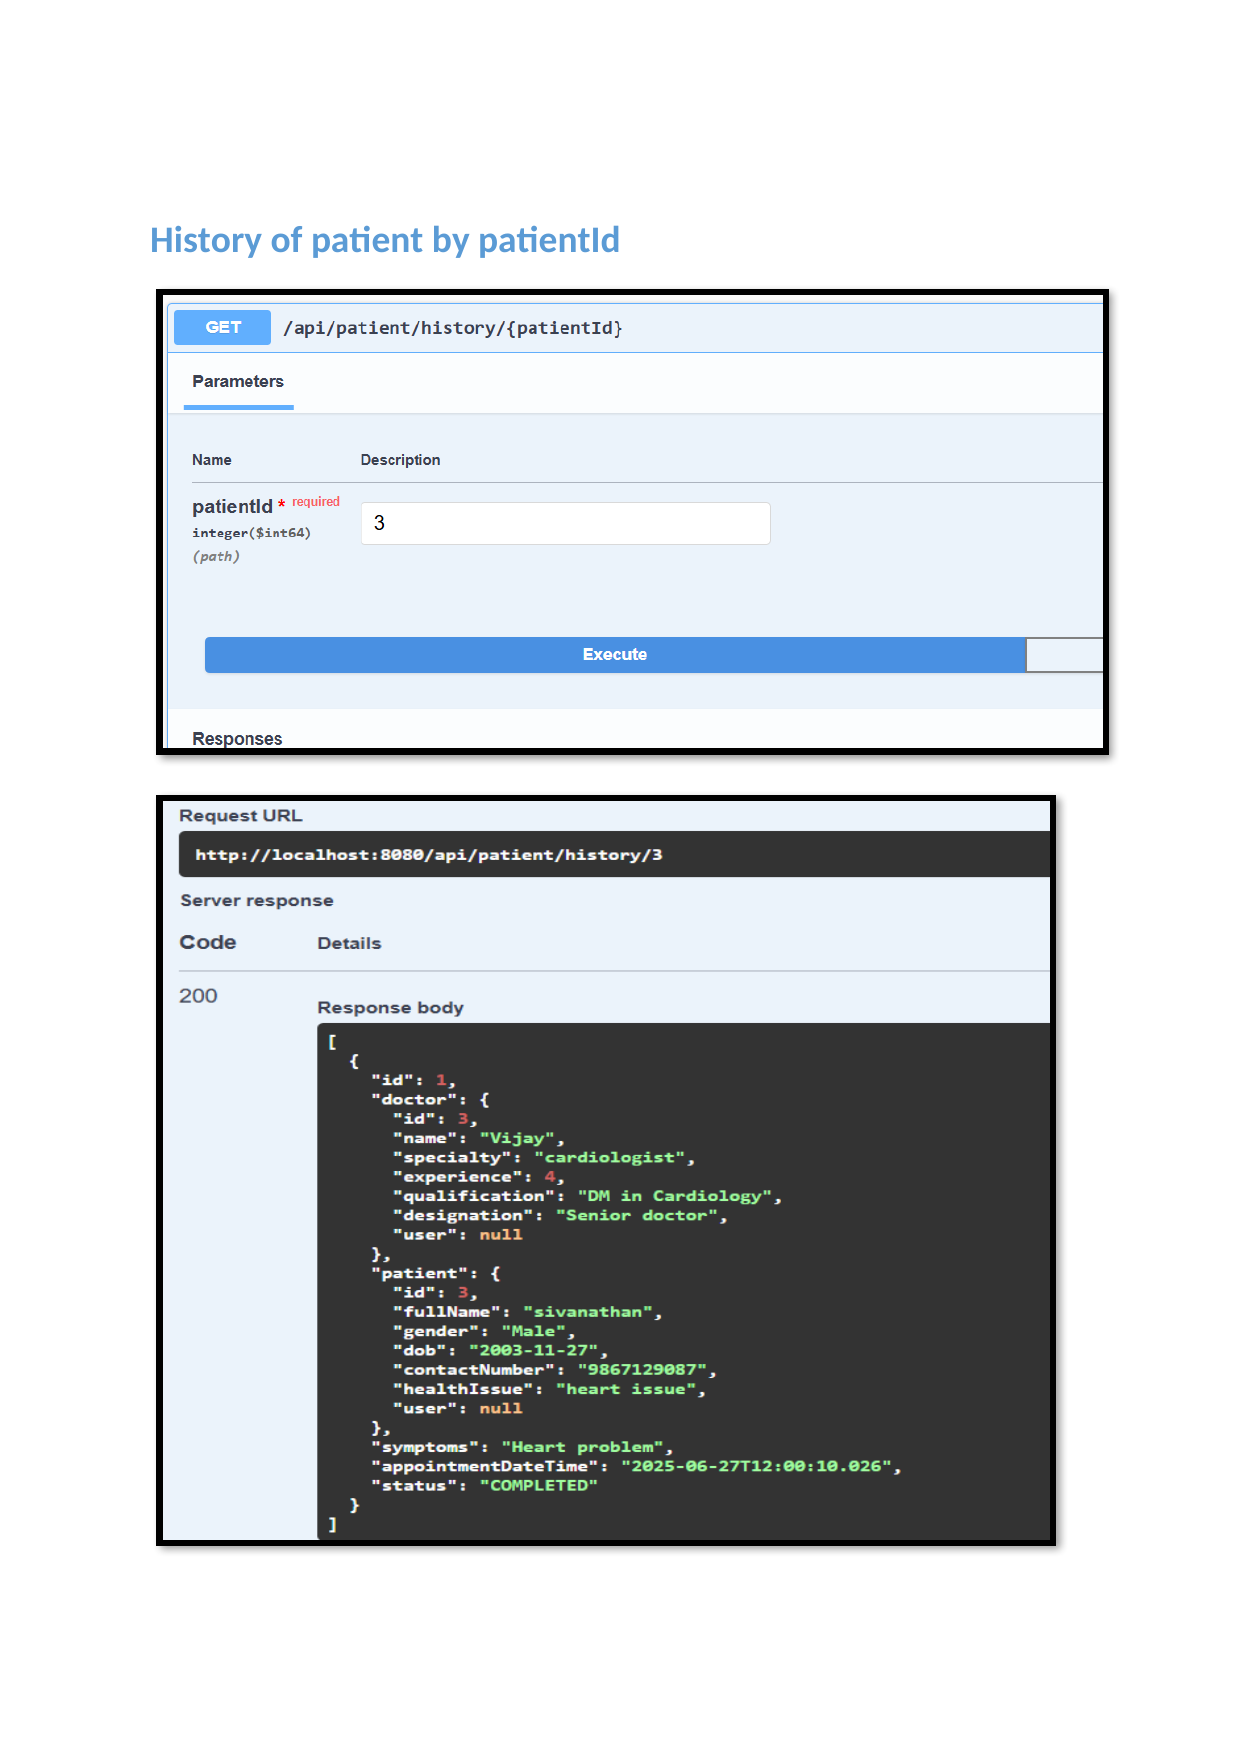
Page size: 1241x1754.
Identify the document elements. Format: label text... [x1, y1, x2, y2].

picture [163, 801, 1050, 1540]
text History of patient by patientId [150, 216, 1090, 262]
picture [163, 295, 1103, 748]
